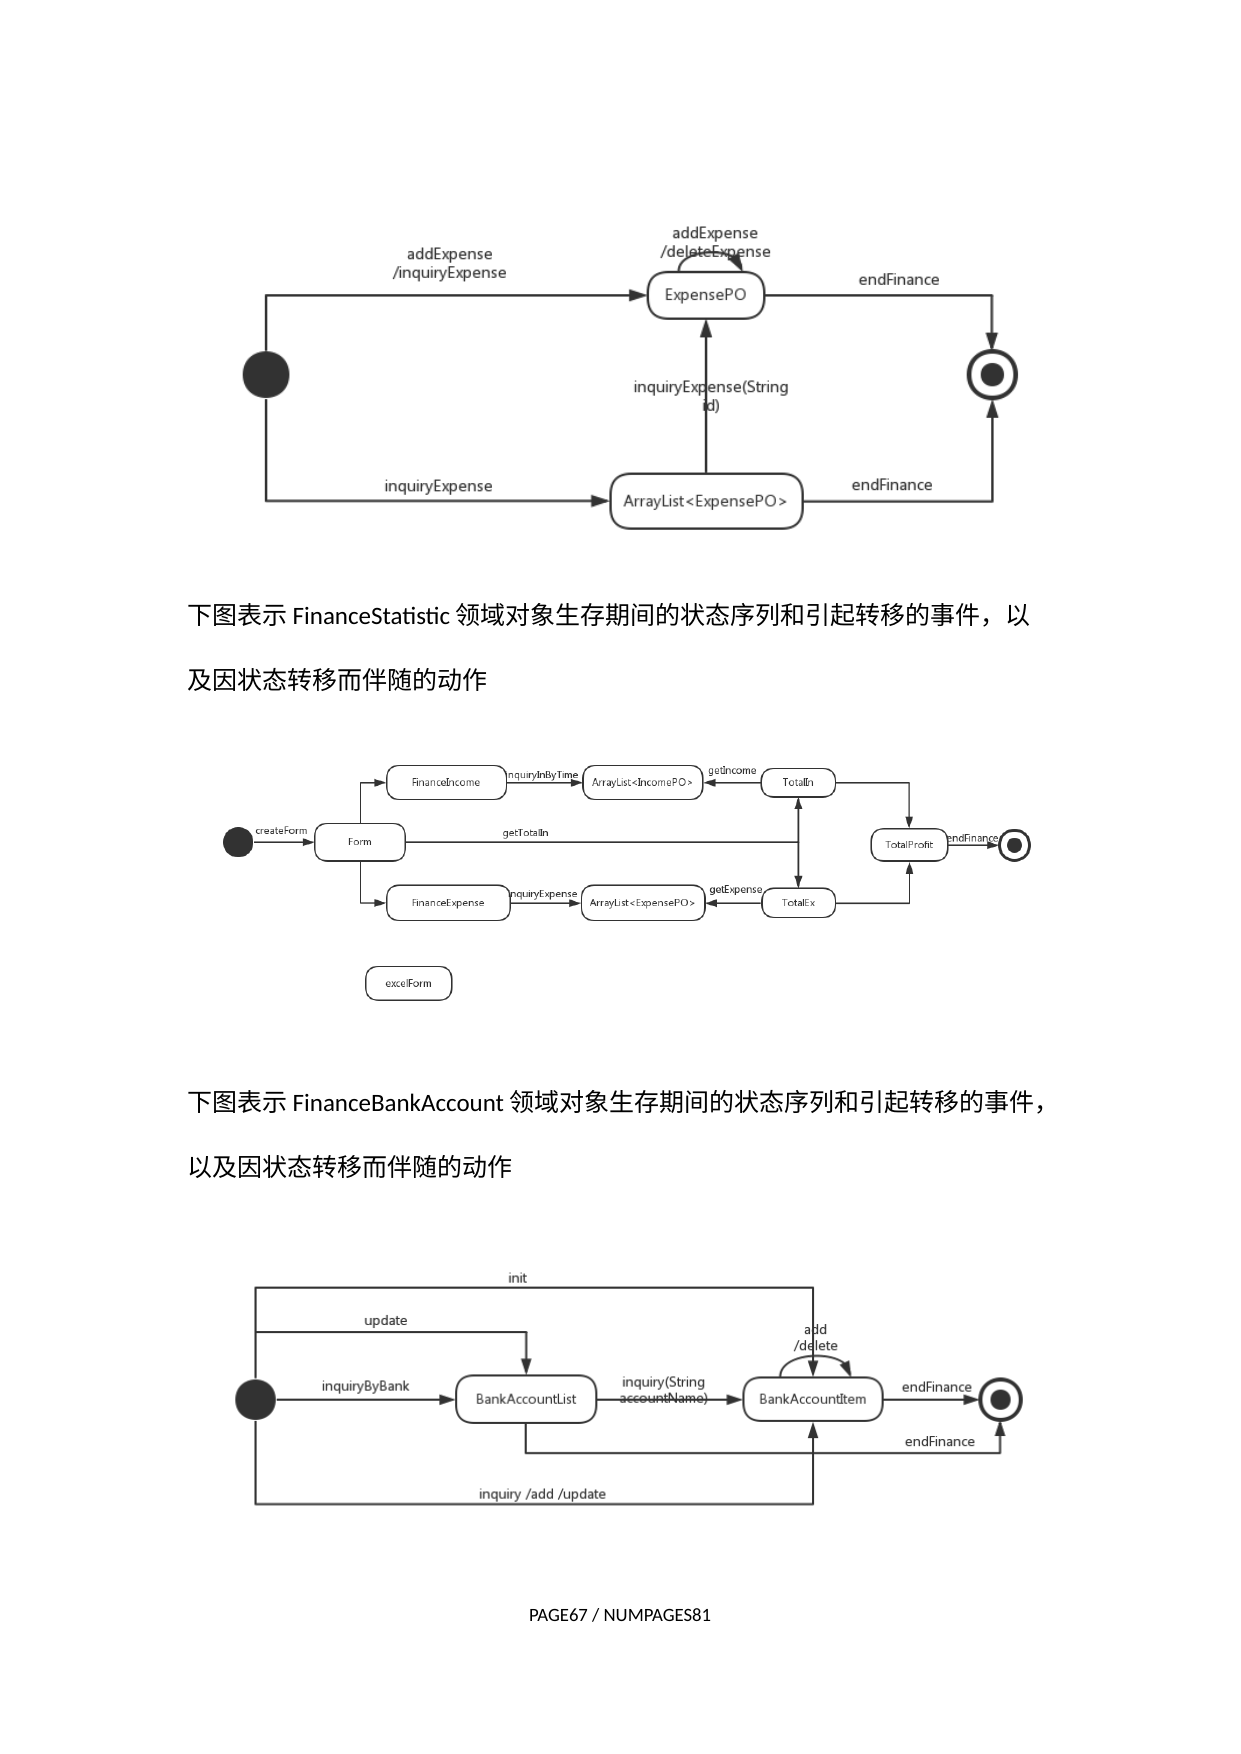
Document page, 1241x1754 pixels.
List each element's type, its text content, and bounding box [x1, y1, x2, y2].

text 下图表示FinanceBankAccount领域对象生存期间的状态序列和引起转移的事件，以及因状态转移而伴随的动作 [187, 1068, 1053, 1198]
picture [187, 173, 1053, 566]
text 下图表示FinanceStatistic领域对象生存期间的状态序列和引起转移的事件，以及因状态转移而伴随的动作 [187, 581, 1053, 711]
picture [187, 723, 1053, 1024]
picture [187, 1214, 1053, 1540]
